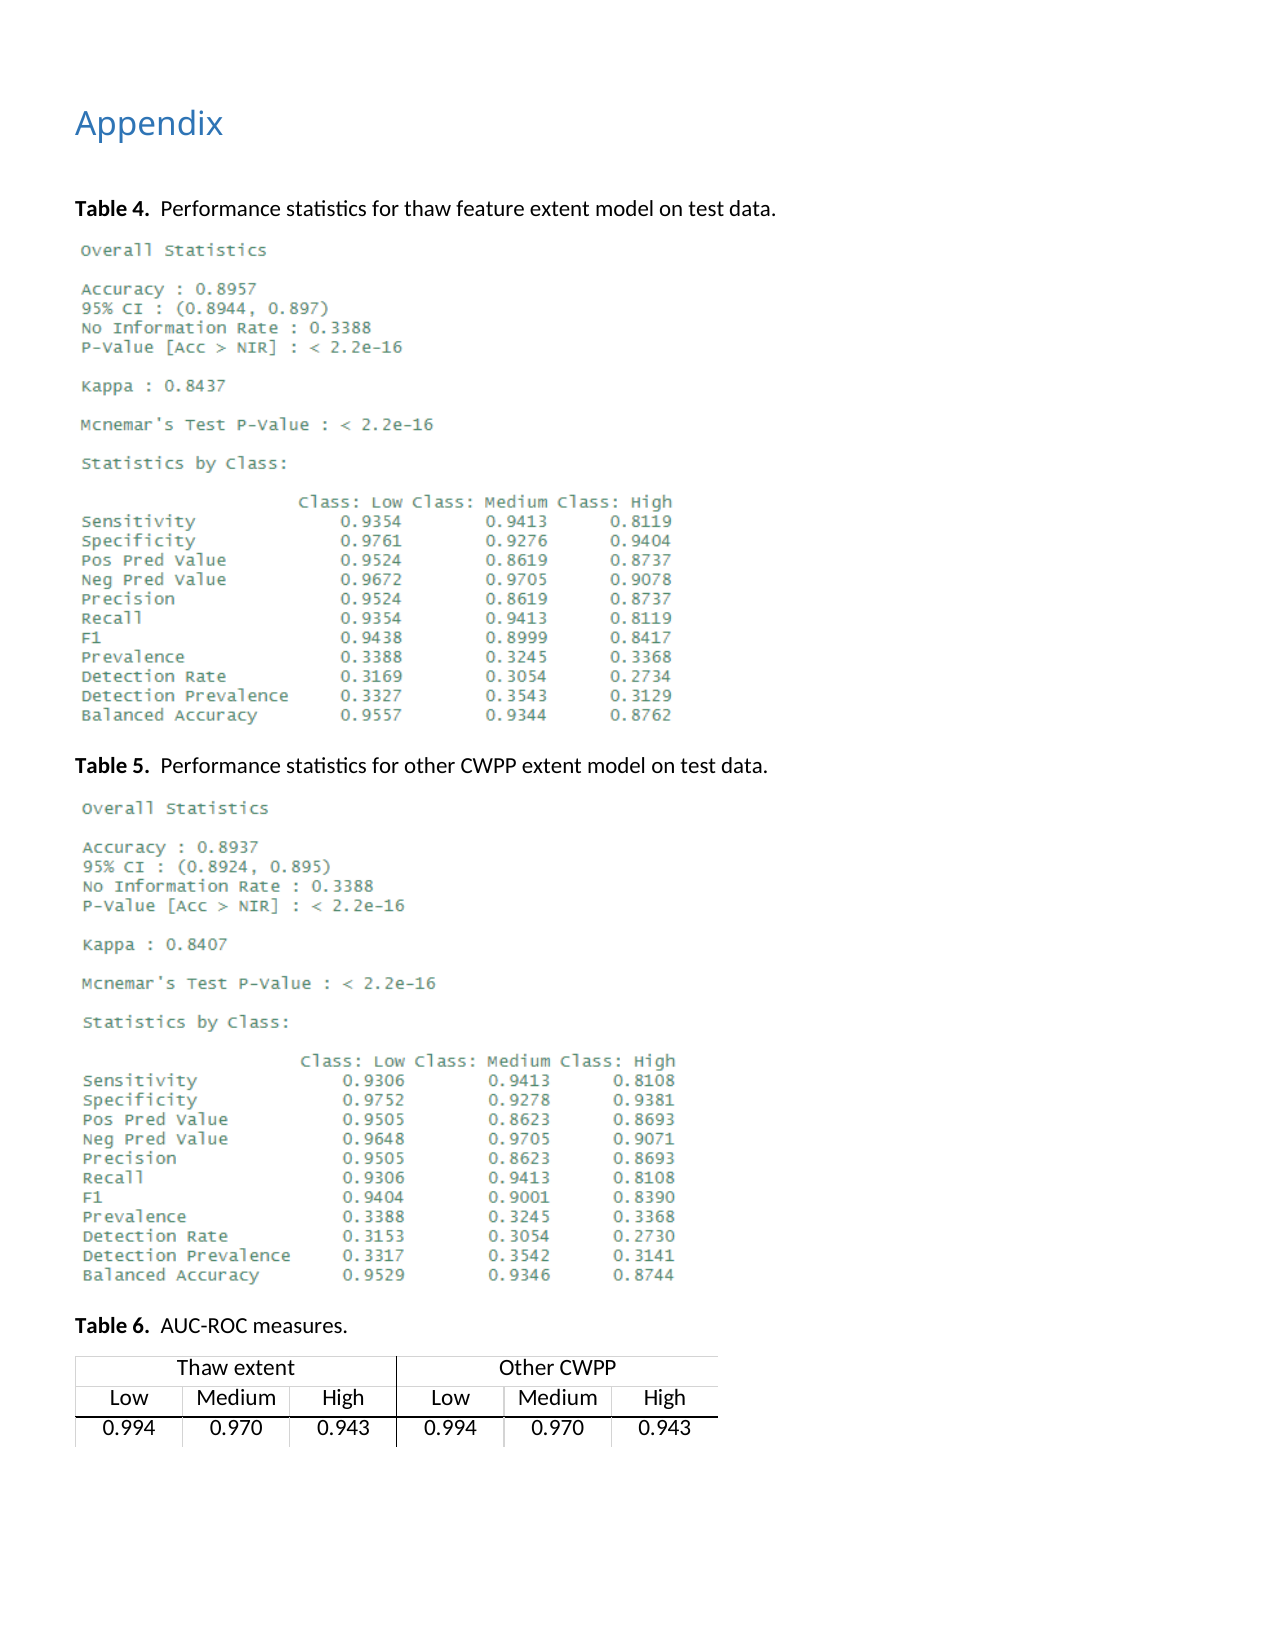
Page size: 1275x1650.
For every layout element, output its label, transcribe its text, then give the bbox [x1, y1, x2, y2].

picture [75, 796, 686, 1295]
text Table 5. Performance statistics for other CWPP extent model on test data. [75, 752, 1200, 780]
text Table 6. AUC-ROC measures. [75, 1311, 1200, 1339]
picture [75, 238, 684, 735]
subtitle Appendix [75, 100, 1200, 145]
text Table 4. Performance statistics for thaw feature extent model on test data. [75, 194, 1200, 222]
